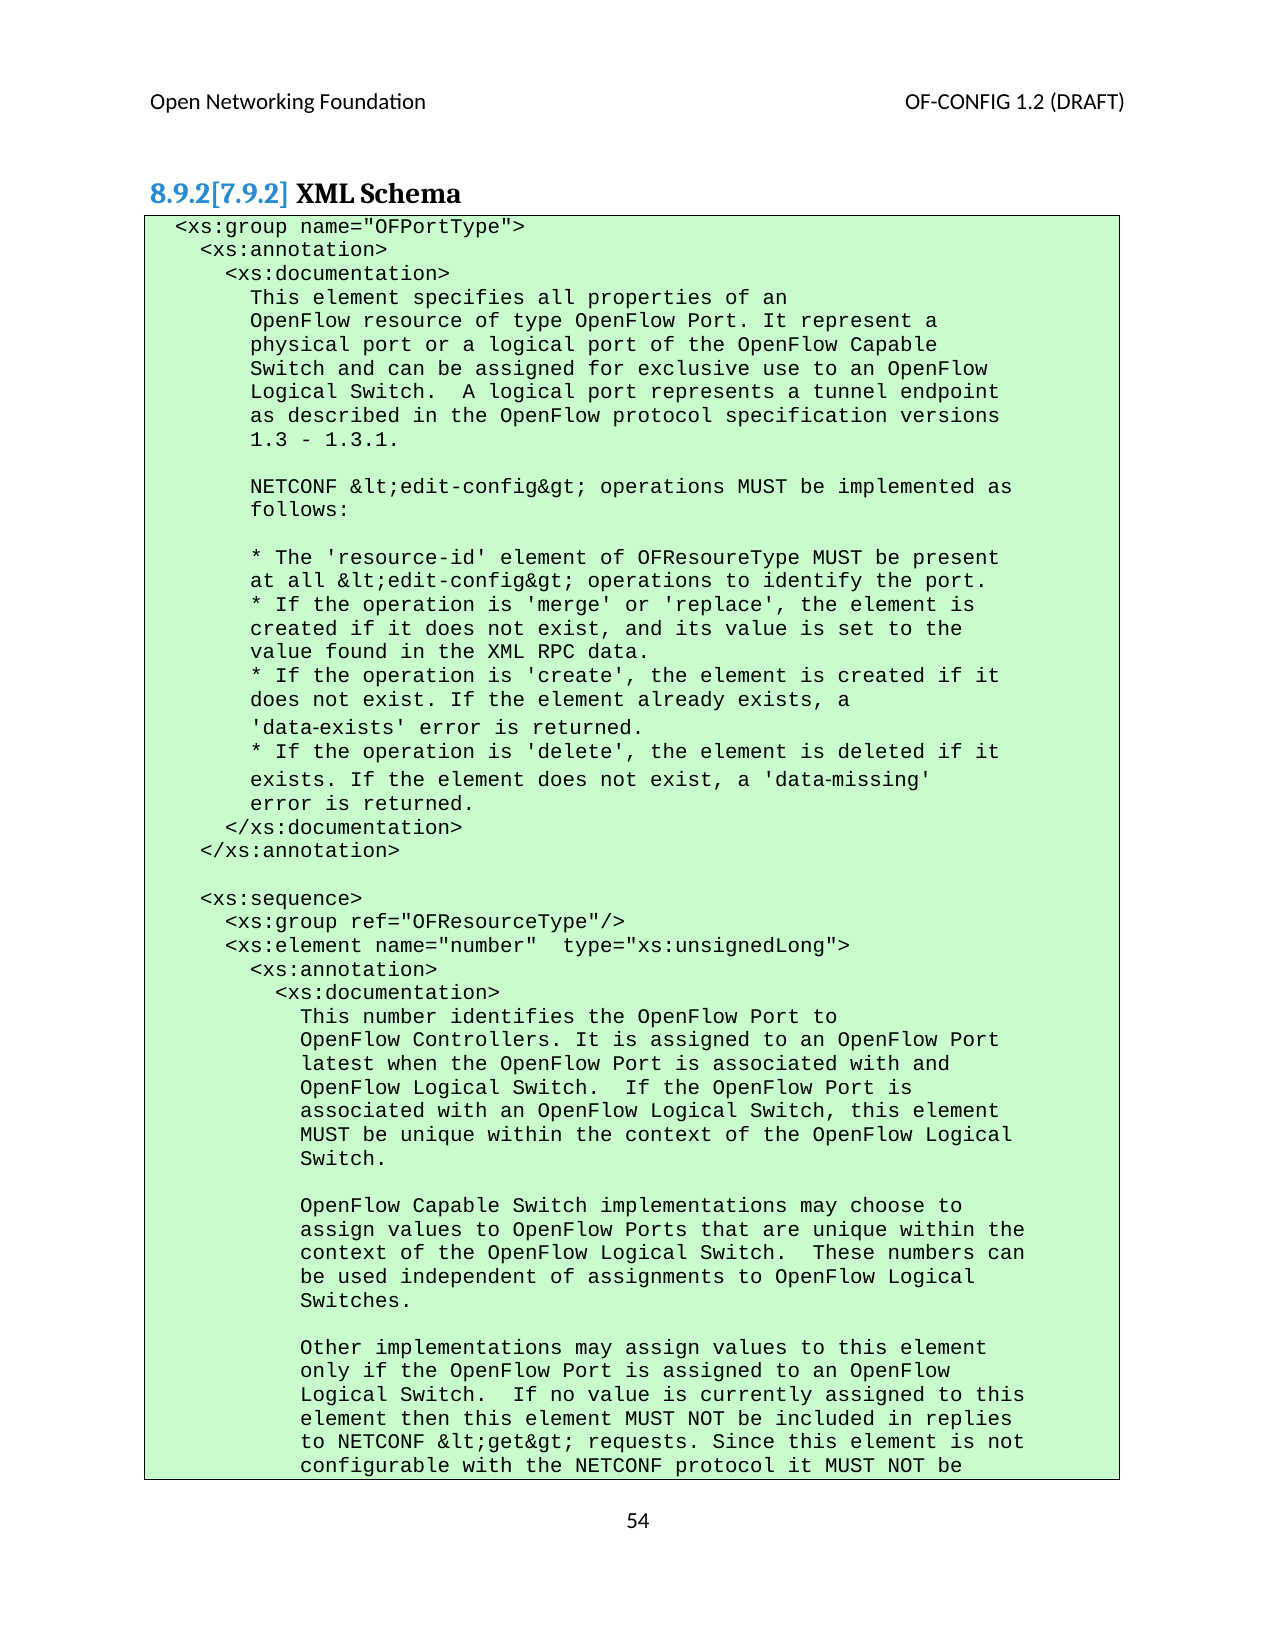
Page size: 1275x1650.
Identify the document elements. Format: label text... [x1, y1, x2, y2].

subtitle XML Schema [150, 177, 1125, 210]
